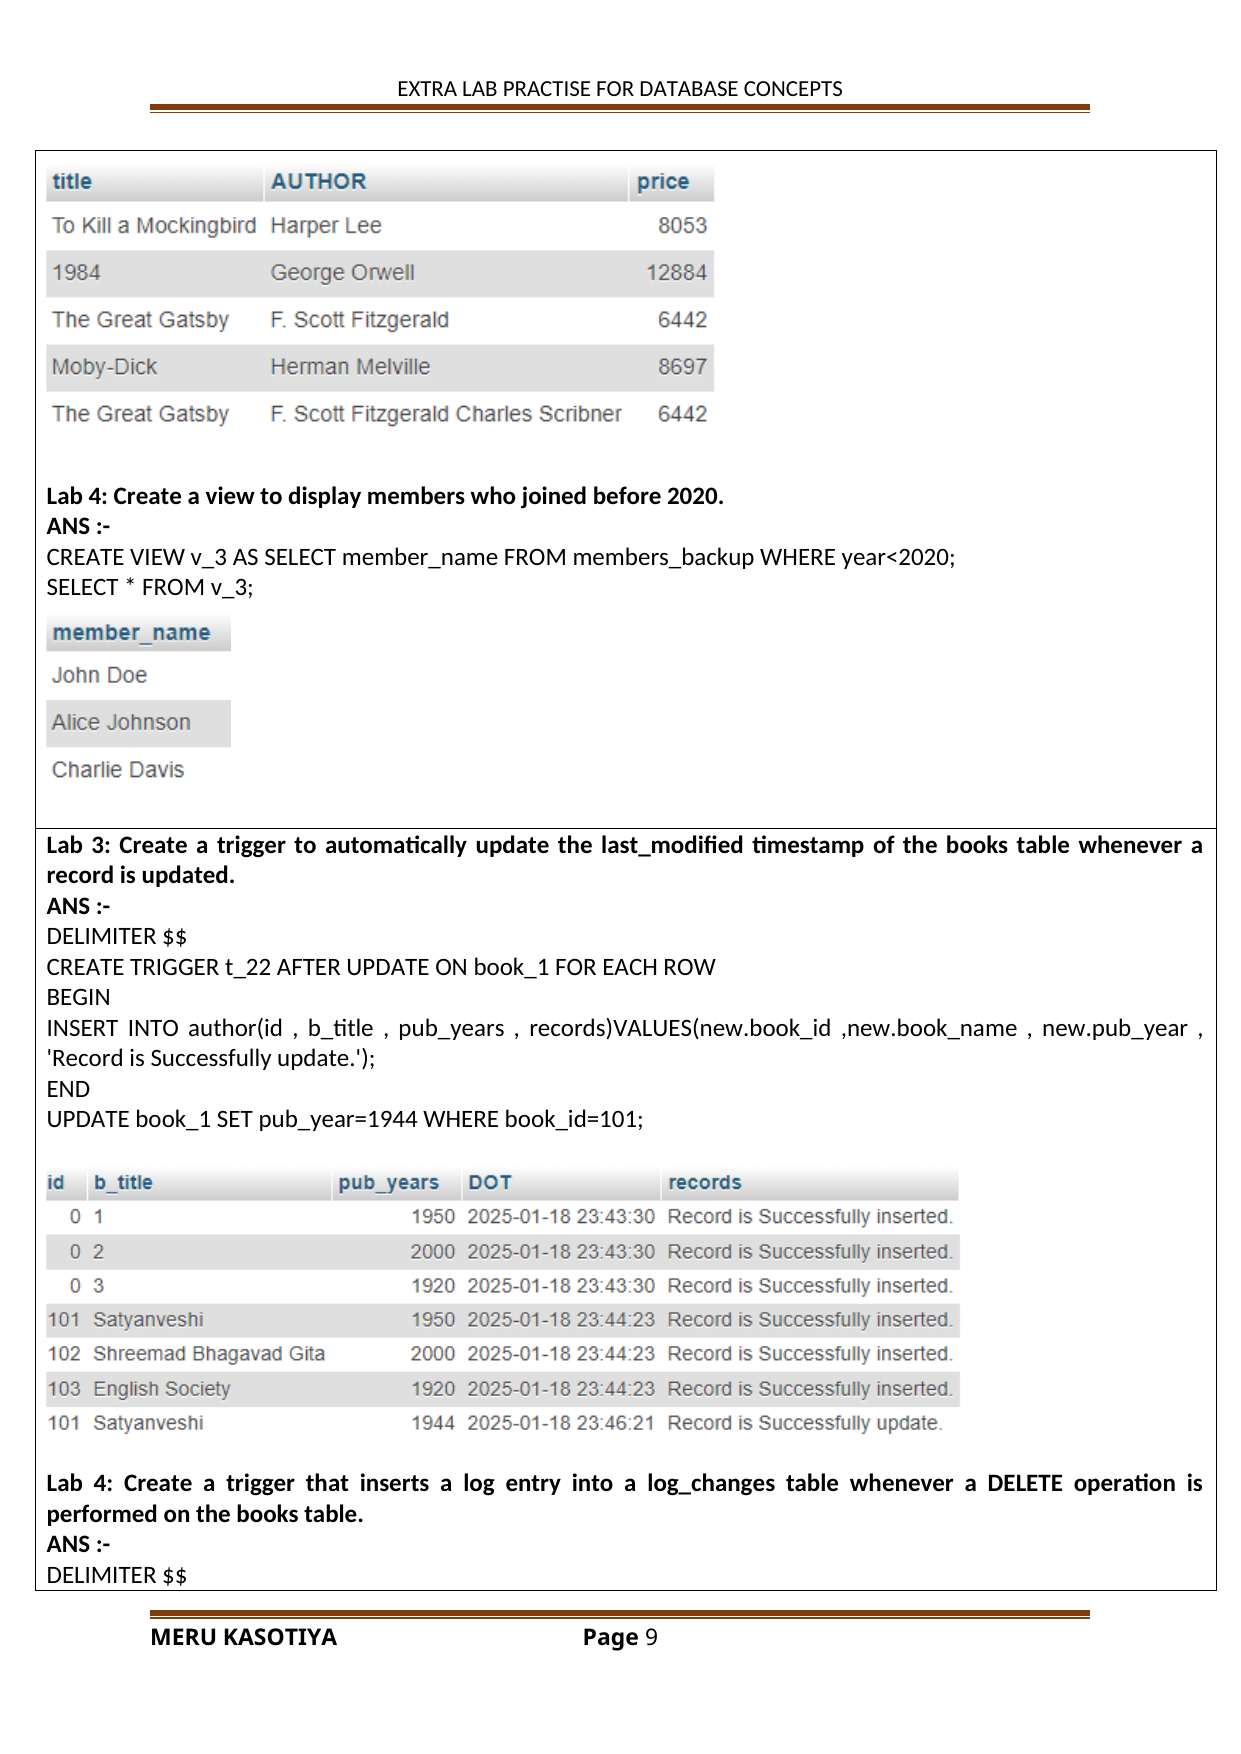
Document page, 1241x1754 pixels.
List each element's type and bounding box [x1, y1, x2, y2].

picture [46, 1164, 987, 1437]
picture [46, 151, 730, 450]
table_cell [36, 829, 1216, 1590]
picture [46, 602, 231, 798]
table_cell [36, 151, 1216, 828]
